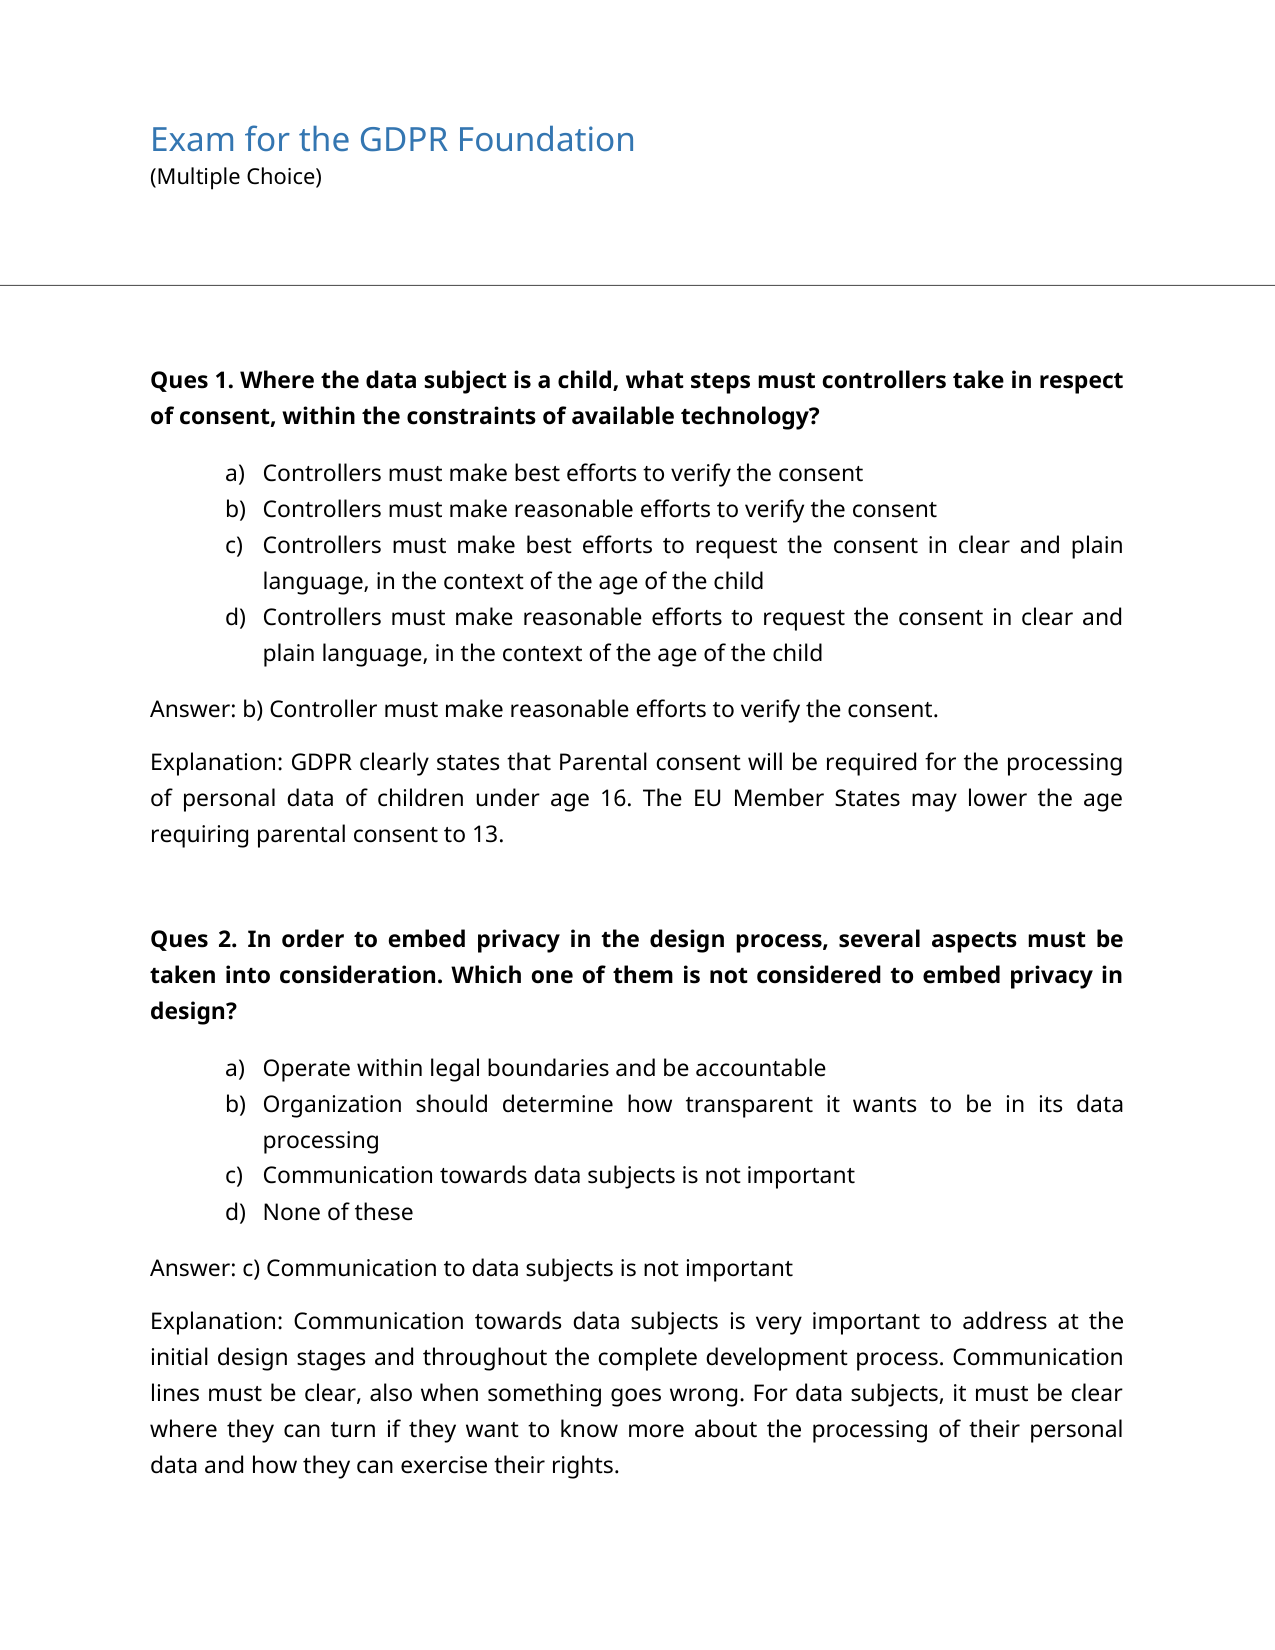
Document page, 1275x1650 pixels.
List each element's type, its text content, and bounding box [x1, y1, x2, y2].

text Explanation: Communication towards data subjects is very important to address at the initial design stages and throughout the complete development process. Communication lines must be clear, also when something goes wrong. For data subjects, it must be clear where they can turn if they want to know more about the processing of their personal data and how they can exercise their rights. [150, 1305, 1125, 1480]
list Operate within legal boundaries and be accountable [225, 1052, 1125, 1083]
list Controllers must make reasonable efforts to verify the consent [225, 493, 1125, 524]
text Answer: c) Communication to data subjects is not important [150, 1252, 1125, 1283]
list None of these [225, 1195, 1125, 1227]
list Controllers must make best efforts to verify the consent [225, 457, 1125, 488]
text (Multiple Choice) [150, 161, 1125, 191]
text Answer: b) Controller must make reasonable efforts to verify the consent. [150, 693, 1125, 724]
subtitle Exam for the GDPR Foundation [150, 115, 1125, 161]
list Controllers must make reasonable efforts to request the consent in clear and plain language, in the context of the age of the child [225, 601, 1125, 668]
text Ques 1. Where the data subject is a child, what steps must controllers take in respect of consent, within the constraints of available technology? [150, 364, 1125, 431]
text Ques 2. In order to embed privacy in the design process, several aspects must be taken into consideration. Which one of them is not considered to embed privacy in design? [150, 923, 1125, 1026]
list Controllers must make best efforts to request the consent in clear and plain language, in the context of the age of the child [225, 529, 1125, 596]
list Communication towards data subjects is not important [225, 1159, 1125, 1191]
text Explanation: GDPR clearly states that Parental consent will be required for the processing of personal data of children under age 16. The EU Member States may lower the age requiring parental consent to 13. [150, 746, 1125, 849]
list Organization should determine how transparent it wants to be in its data processing [225, 1088, 1125, 1155]
